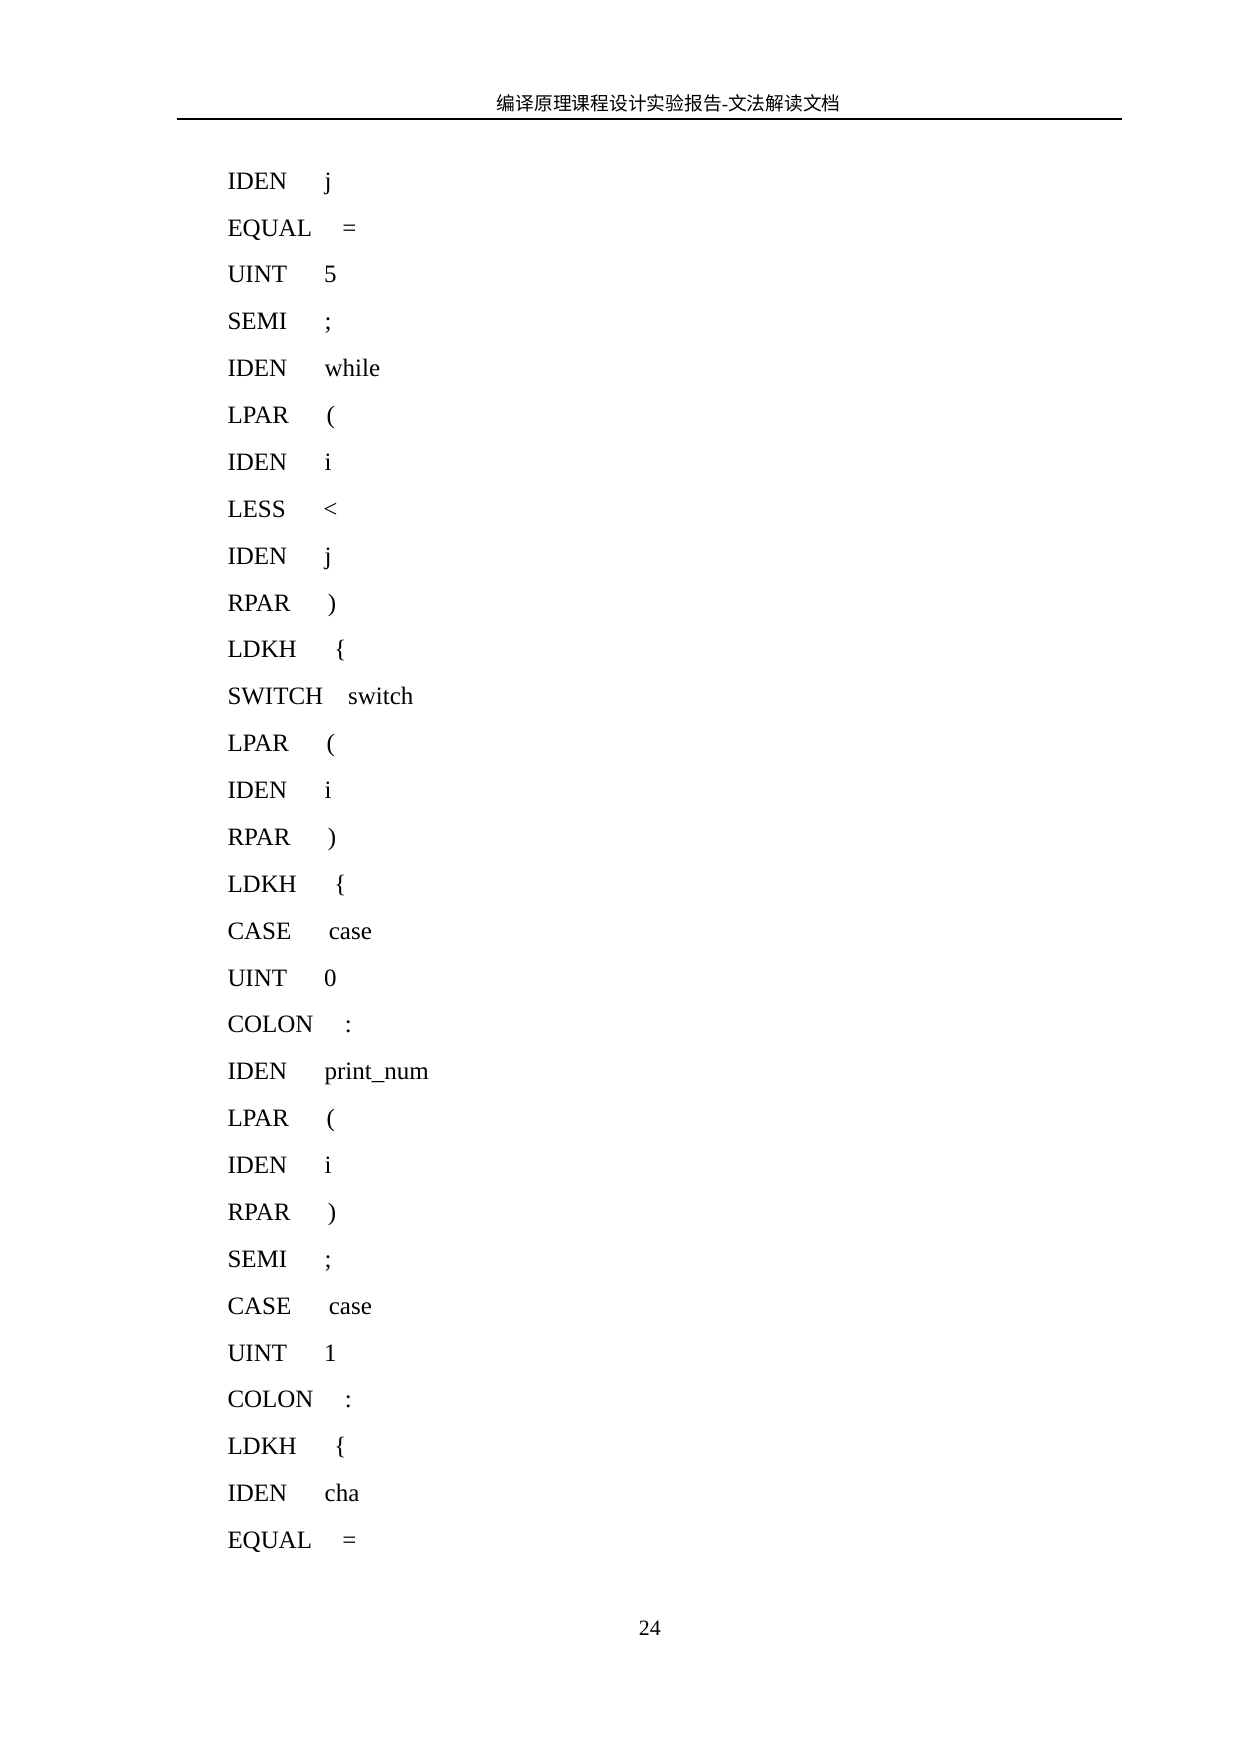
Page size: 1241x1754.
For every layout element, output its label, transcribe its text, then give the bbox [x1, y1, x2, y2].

text SWITCH switch [177, 679, 1122, 712]
text EQUAL = [177, 211, 1122, 243]
text LESS < [177, 492, 1122, 524]
text RPAR ) [177, 586, 1122, 618]
text UINT 1 [177, 1336, 1122, 1368]
text SEMI ; [177, 1242, 1122, 1274]
text UINT 5 [177, 258, 1122, 290]
text SEMI ; [177, 304, 1122, 337]
text LDKH { [177, 1429, 1122, 1462]
text IDEN while [177, 351, 1122, 384]
text CASE case [177, 914, 1122, 946]
text COLON : [177, 1008, 1122, 1040]
text LDKH { [177, 633, 1122, 665]
text IDEN i [177, 445, 1122, 478]
text LPAR ( [177, 398, 1122, 431]
text EQUAL = [177, 1523, 1122, 1556]
text IDEN i [177, 1148, 1122, 1181]
text IDEN print_num [177, 1054, 1122, 1087]
text IDEN j [177, 539, 1122, 571]
text LDKH { [177, 867, 1122, 899]
text LPAR ( [177, 726, 1122, 759]
text CASE case [177, 1289, 1122, 1321]
text RPAR ) [177, 820, 1122, 853]
text UINT 0 [177, 961, 1122, 993]
text IDEN cha [177, 1476, 1122, 1509]
text COLON : [177, 1383, 1122, 1415]
text LPAR ( [177, 1101, 1122, 1134]
text IDEN j [177, 164, 1122, 196]
text RPAR ) [177, 1195, 1122, 1228]
text IDEN i [177, 773, 1122, 806]
